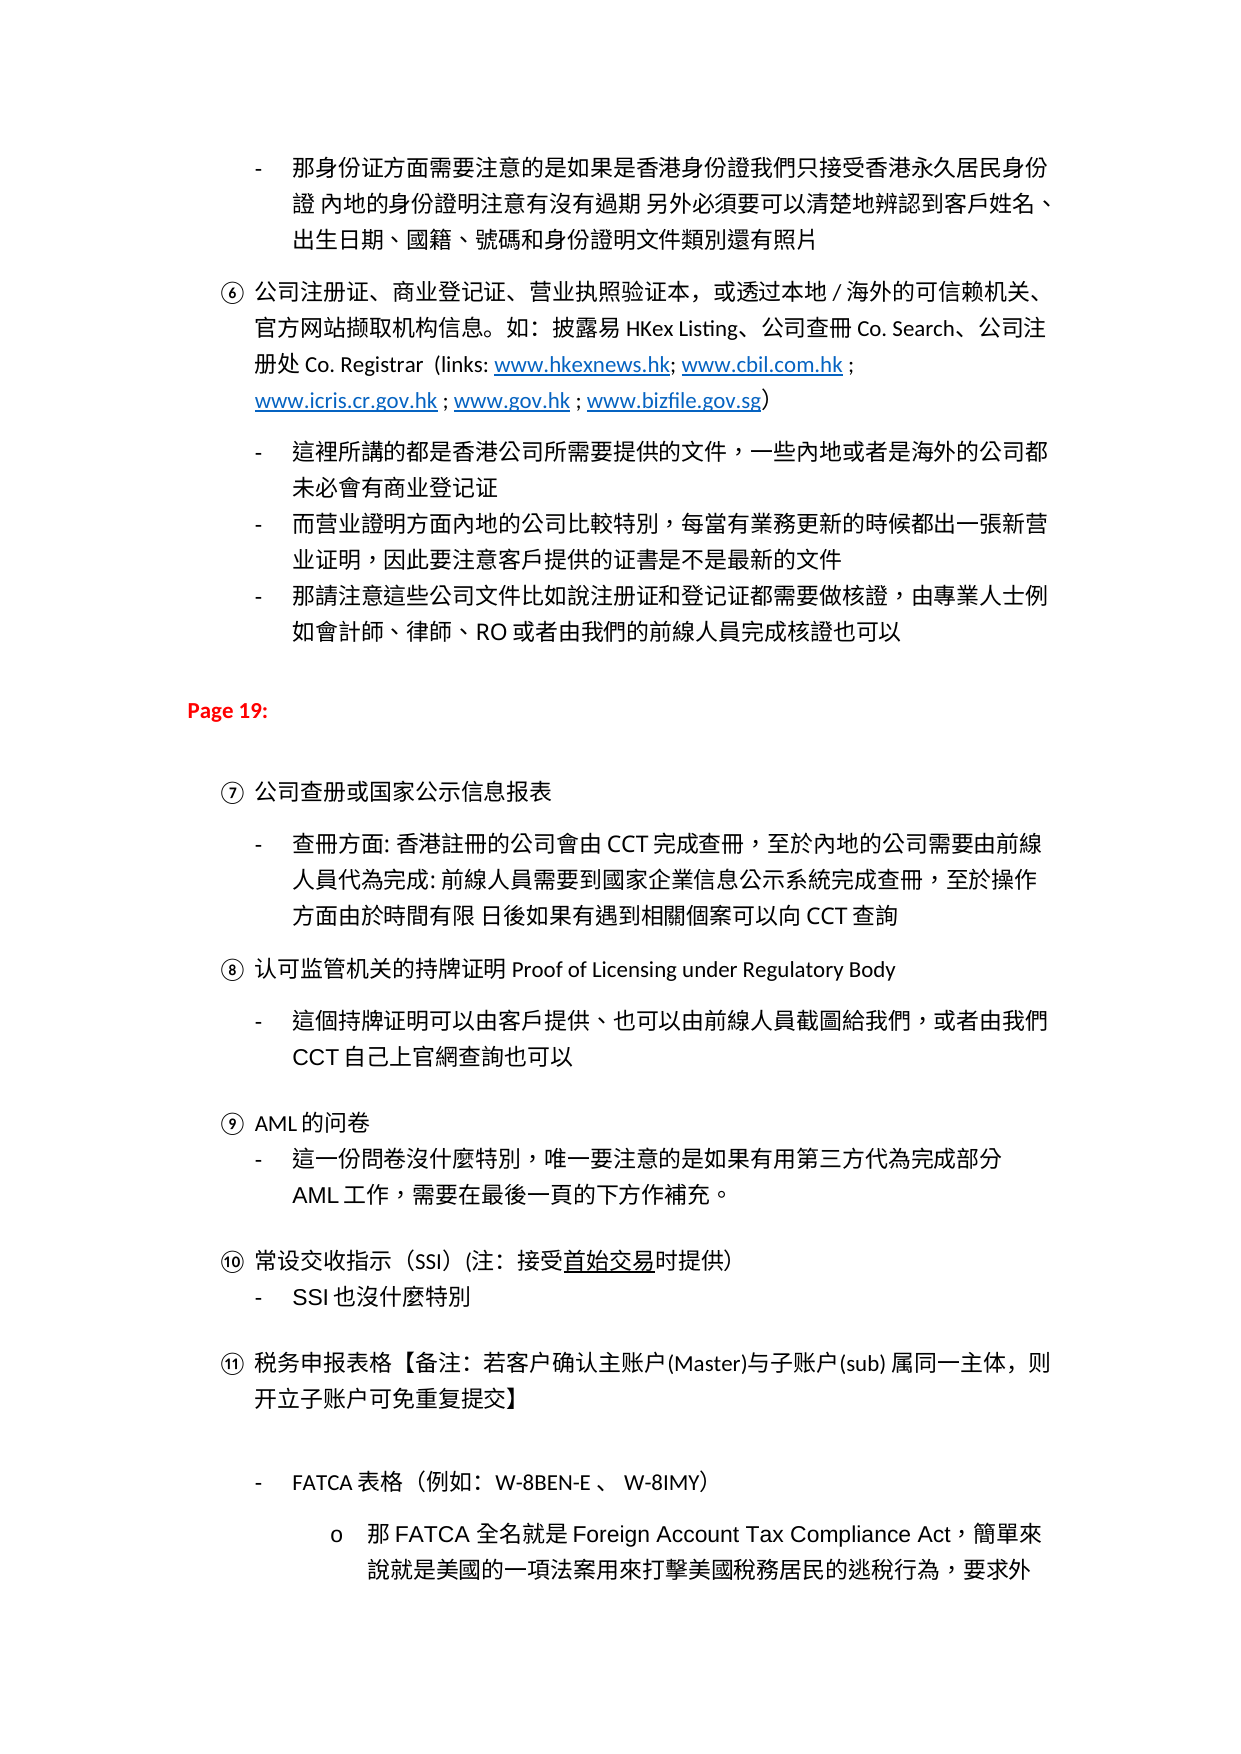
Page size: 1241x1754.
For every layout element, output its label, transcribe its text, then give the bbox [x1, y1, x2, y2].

list 公司查册或国家公示信息报表 [217, 774, 1053, 807]
list 這一份問卷沒什麼特別，唯一要注意的是如果有用第三方代為完成部分AML工作，需要在最後一頁的下方作補充。 [254, 1141, 1053, 1210]
list 公司注册证、商业登记证、营业执照验证本，或透过本地 / 海外的可信赖机关、官方网站撷取机构信息。如：披露易HKex Listing、公司查冊Co. Search、公司注册处Co. Registrar (links: www.hkexnews.hk; www.cbil.com.hk ; www.icris.cr.gov.hk ; www.gov.hk ; www.bizfile.gov.sg） [217, 274, 1053, 415]
list 而营业證明方面內地的公司比較特別，每當有業務更新的時候都出一張新营业证明，因此要注意客戶提供的证書是不是最新的文件 [254, 506, 1053, 575]
list 税务申报表格【备注：若客户确认主账户(Master)与子账户(sub) 属同一主体，则开立子账户可免重复提交】 [217, 1345, 1053, 1414]
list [329, 1516, 1053, 1585]
list 查冊方面: 香港註冊的公司會由CCT完成查冊，至於內地的公司需要由前線人員代為完成: 前線人員需要到國家企業信息公示系統完成查冊，至於操作方面由於時間有限 日後如果有遇到相關個案可以向CCT查詢 [254, 826, 1053, 931]
list 這裡所講的都是香港公司所需要提供的文件，一些內地或者是海外的公司都未必會有商业登记证 [254, 434, 1053, 503]
list 认可监管机关的持牌证明 Proof of Licensing under Regulatory Body [217, 951, 1053, 984]
list 這個持牌证明可以由客戶提供、也可以由前線人員截圖給我們，或者由我們CCT自己上官網查詢也可以 [254, 1003, 1053, 1072]
list AML的问卷 [217, 1105, 1053, 1138]
list SSI也沒什麼特別 [254, 1279, 1053, 1312]
list FATCA 表格（例如：W-8BEN-E 、 W-8IMY） [254, 1463, 1053, 1497]
list 那請注意這些公司文件比如說注册证和登记证都需要做核證，由專業人士例如會計師、律師、RO或者由我們的前線人員完成核證也可以 [254, 578, 1053, 647]
list 那身份证方面需要注意的是如果是香港身份證我們只接受香港永久居民身份證 內地的身份證明注意有沒有過期 另外必須要可以清楚地辨認到客戶姓名、出生日期、國籍、號碼和身份證明文件類別還有照片 [254, 150, 1053, 255]
text Page 19: [187, 697, 1053, 724]
list 常设交收指示（SSI）(注：接受首始交易时提供） [217, 1243, 1053, 1276]
